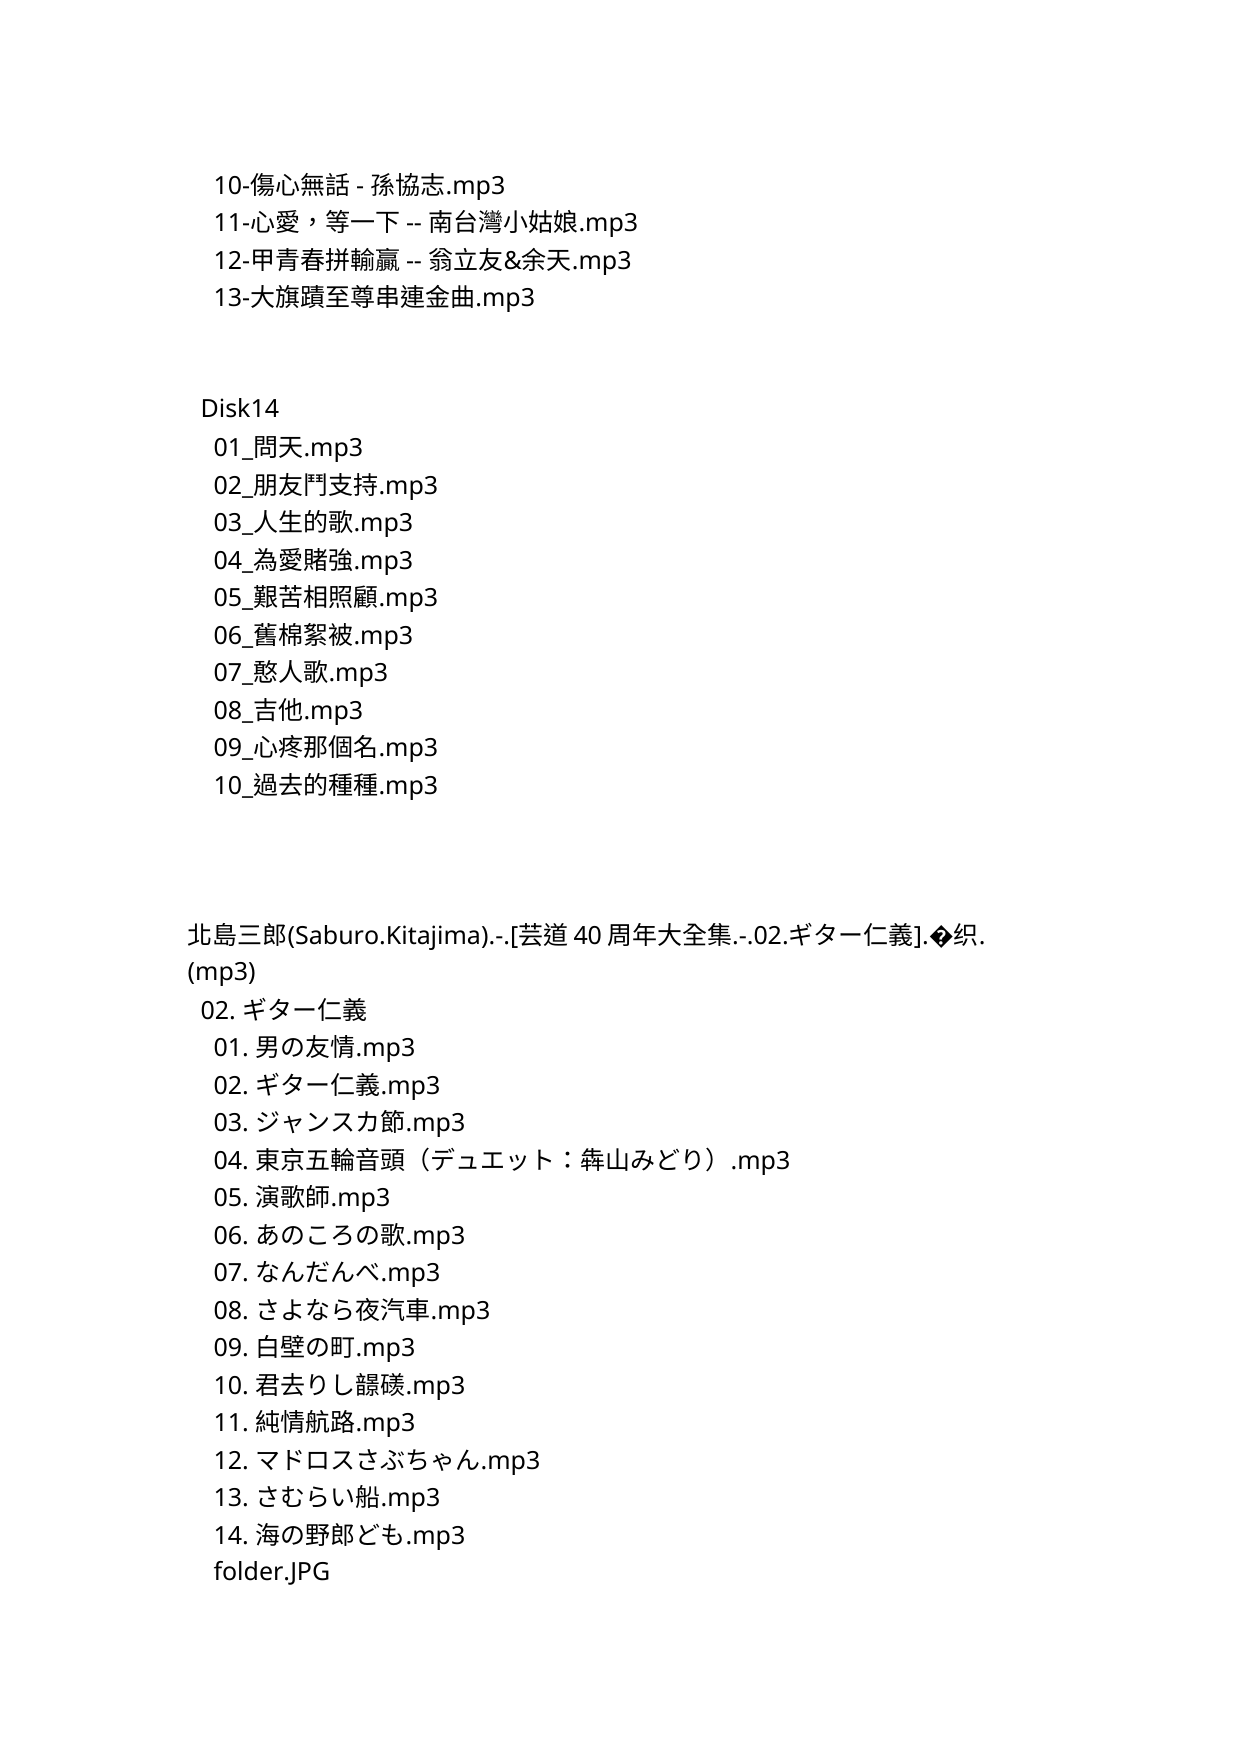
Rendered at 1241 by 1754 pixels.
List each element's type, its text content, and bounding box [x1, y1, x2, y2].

text 06_舊棉絮被.mp3 [187, 614, 1053, 652]
text 08_吉他.mp3 [187, 689, 1053, 727]
text 08. さよなら夜汽車.mp3 [187, 1289, 1053, 1327]
text 03_人生的歌.mp3 [187, 502, 1053, 539]
text Disk14 [187, 389, 1053, 427]
text 02_朋友鬥支持.mp3 [187, 464, 1053, 502]
text 04_為愛賭強.mp3 [187, 539, 1053, 577]
text 10-傷心無話 - 孫協志.mp3 [187, 164, 1053, 202]
text 06. あのころの歌.mp3 [187, 1214, 1053, 1252]
text 12-甲青春拼輸贏 -- 翁立友&余天.mp3 [187, 239, 1053, 277]
text 13-大旗蹟至尊串連金曲.mp3 [187, 277, 1053, 314]
text 14. 海の野郎ども.mp3 [187, 1514, 1053, 1552]
text 05. 演歌師.mp3 [187, 1177, 1053, 1214]
text 12. マドロスさぶちゃん.mp3 [187, 1439, 1053, 1477]
text folder.JPG [187, 1552, 1053, 1589]
text 10_過去的種種.mp3 [187, 764, 1053, 802]
text 01_問天.mp3 [187, 427, 1053, 464]
text 07_憨人歌.mp3 [187, 652, 1053, 689]
text 09_心疼那個名.mp3 [187, 727, 1053, 764]
text 04. 東京五輪音頭（デュエット：犇山みどり）.mp3 [187, 1139, 1053, 1177]
text 02. ギター仁義 [187, 989, 1053, 1027]
text 05_艱苦相照顧.mp3 [187, 577, 1053, 614]
text 09. 白壁の町.mp3 [187, 1327, 1053, 1364]
text 11. 純情航路.mp3 [187, 1402, 1053, 1439]
text 03. ジャンスカ節.mp3 [187, 1102, 1053, 1139]
text 11-心愛，等一下 -- 南台灣小姑娘.mp3 [187, 202, 1053, 239]
text 10. 君去りし𩐿𥖄.mp3 [187, 1364, 1053, 1402]
text 北島三郎(Saburo.Kitajima).-.[芸道40周年大全集.-.02.ギター仁義].�织.(mp3) [187, 914, 1053, 989]
text 02. ギター仁義.mp3 [187, 1064, 1053, 1102]
text 07. なんだんべ.mp3 [187, 1252, 1053, 1289]
text 13. さむらい船.mp3 [187, 1477, 1053, 1514]
text 01. 男の友情.mp3 [187, 1027, 1053, 1064]
